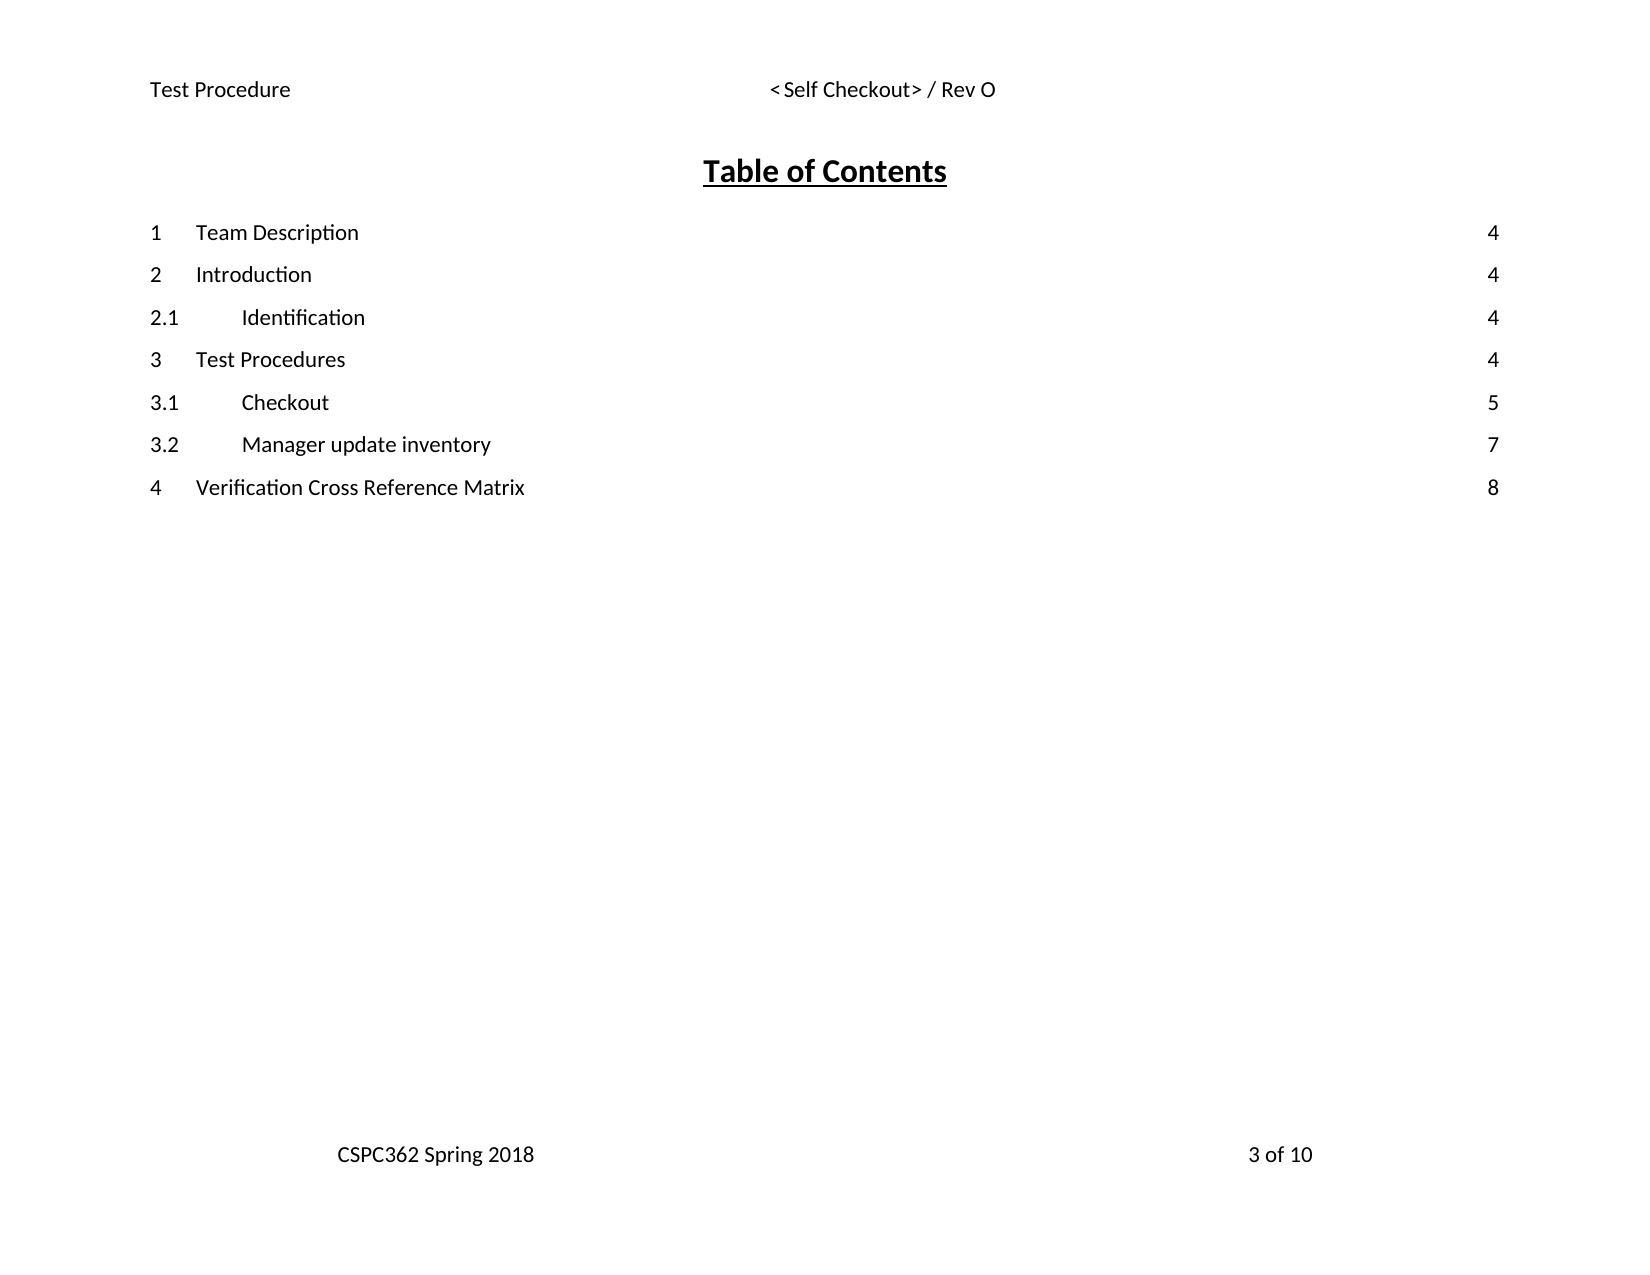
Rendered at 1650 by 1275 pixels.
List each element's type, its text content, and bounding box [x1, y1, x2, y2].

text Table of Contents [150, 150, 1500, 191]
